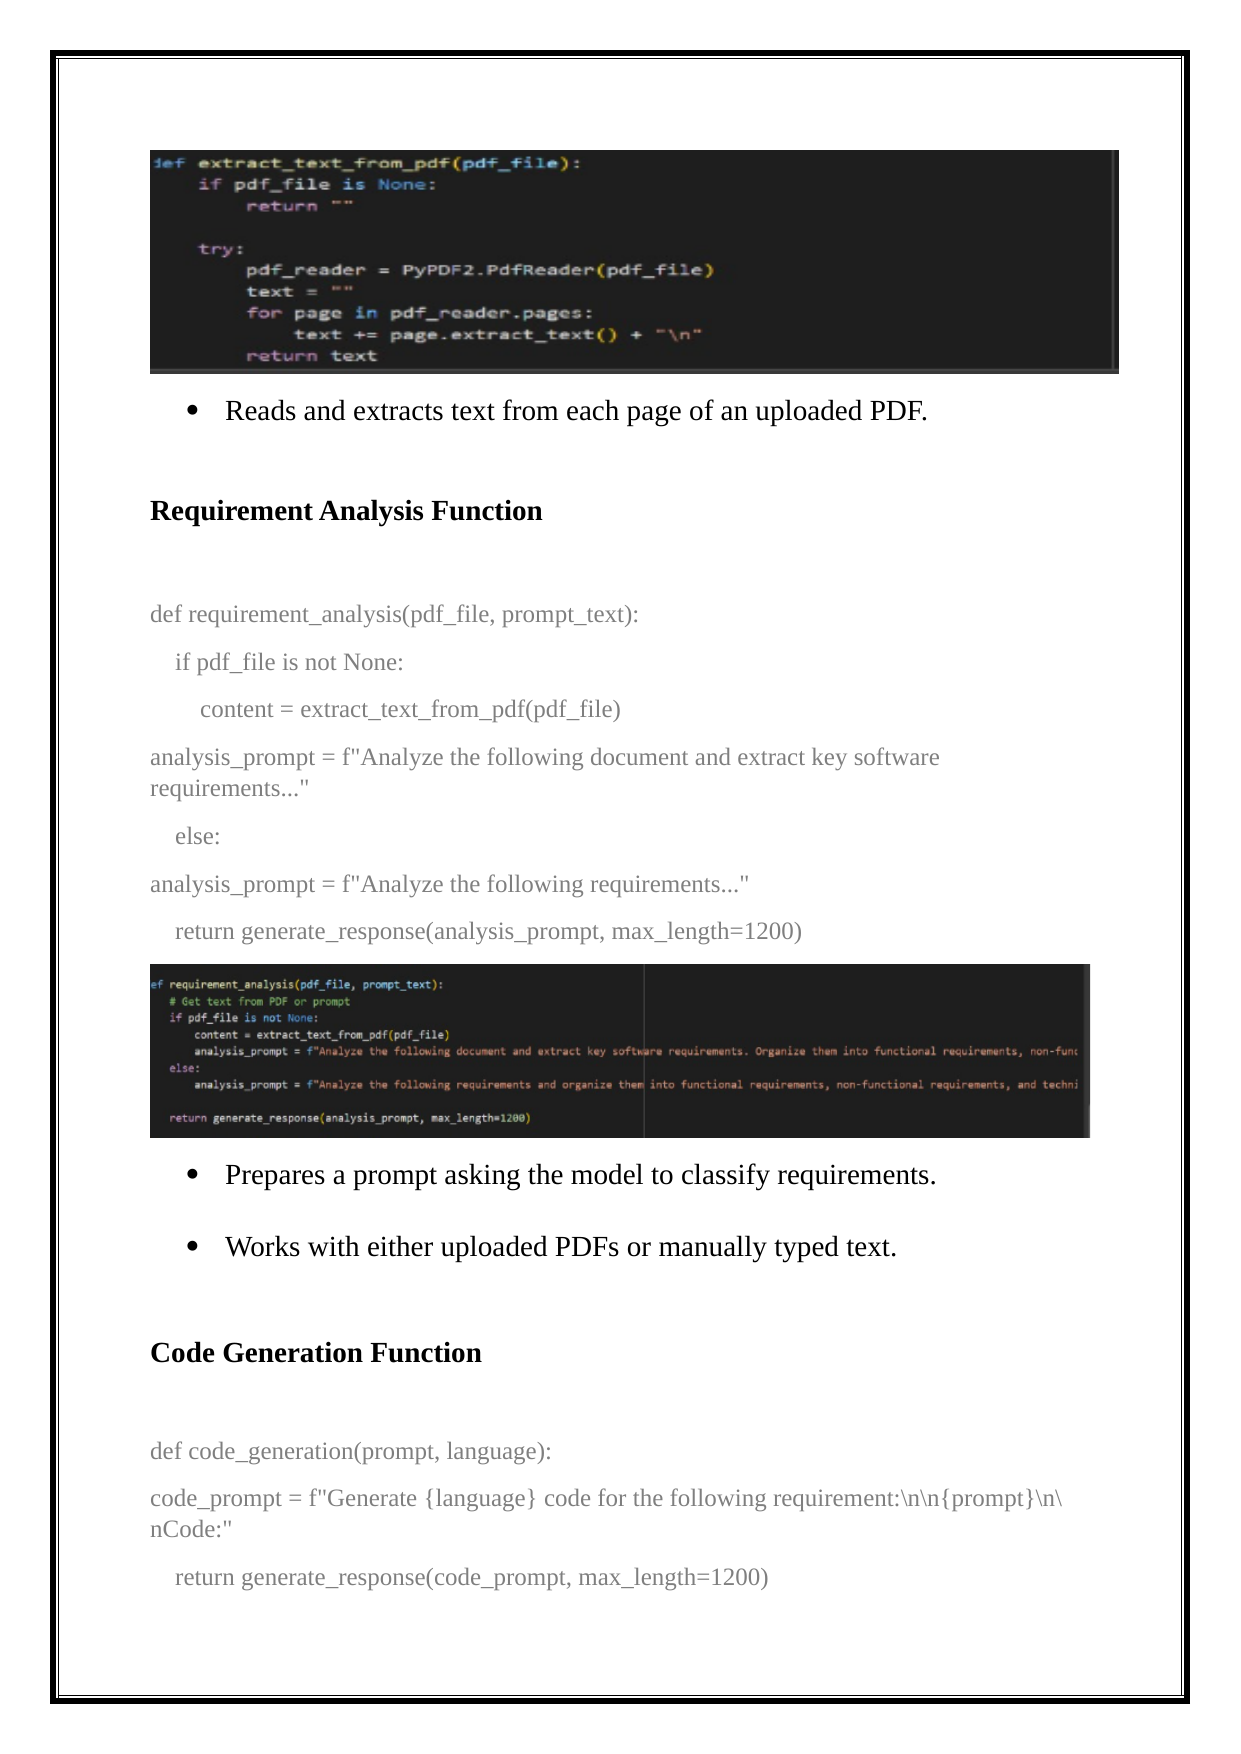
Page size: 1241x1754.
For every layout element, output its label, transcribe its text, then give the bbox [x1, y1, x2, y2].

text def code_generation(prompt, language): [150, 1436, 1090, 1464]
list Reads and extracts text from each page of an uploaded PDF. [187, 393, 1090, 427]
text analysis_prompt = f"Analyze the following requirements..." [150, 869, 1090, 897]
text if pdf_file is not None: [150, 647, 1090, 676]
list Prepares a prompt asking the model to classify requirements. [187, 1157, 1090, 1191]
text else: [150, 821, 1090, 850]
text content = extract_text_from_pdf(pdf_file) [150, 694, 1090, 723]
picture [150, 964, 1091, 1138]
text code_prompt = f"Generate {language} code for the following requirement:\n\n{prompt}\n\nCode:" [150, 1483, 1090, 1543]
list Works with either uploaded PDFs or manually typed text. [187, 1229, 1090, 1263]
text Requirement Analysis Function [150, 493, 1090, 527]
text def requirement_analysis(pdf_file, prompt_text): [150, 599, 1090, 628]
picture [150, 150, 1119, 374]
text analysis_prompt = f"Analyze the following document and extract key software requirements..." [150, 742, 1090, 802]
text return generate_response(analysis_prompt, max_length=1200) [150, 916, 1090, 945]
text return generate_response(code_prompt, max_length=1200) [150, 1562, 1090, 1591]
text Code Generation Function [150, 1335, 1090, 1369]
